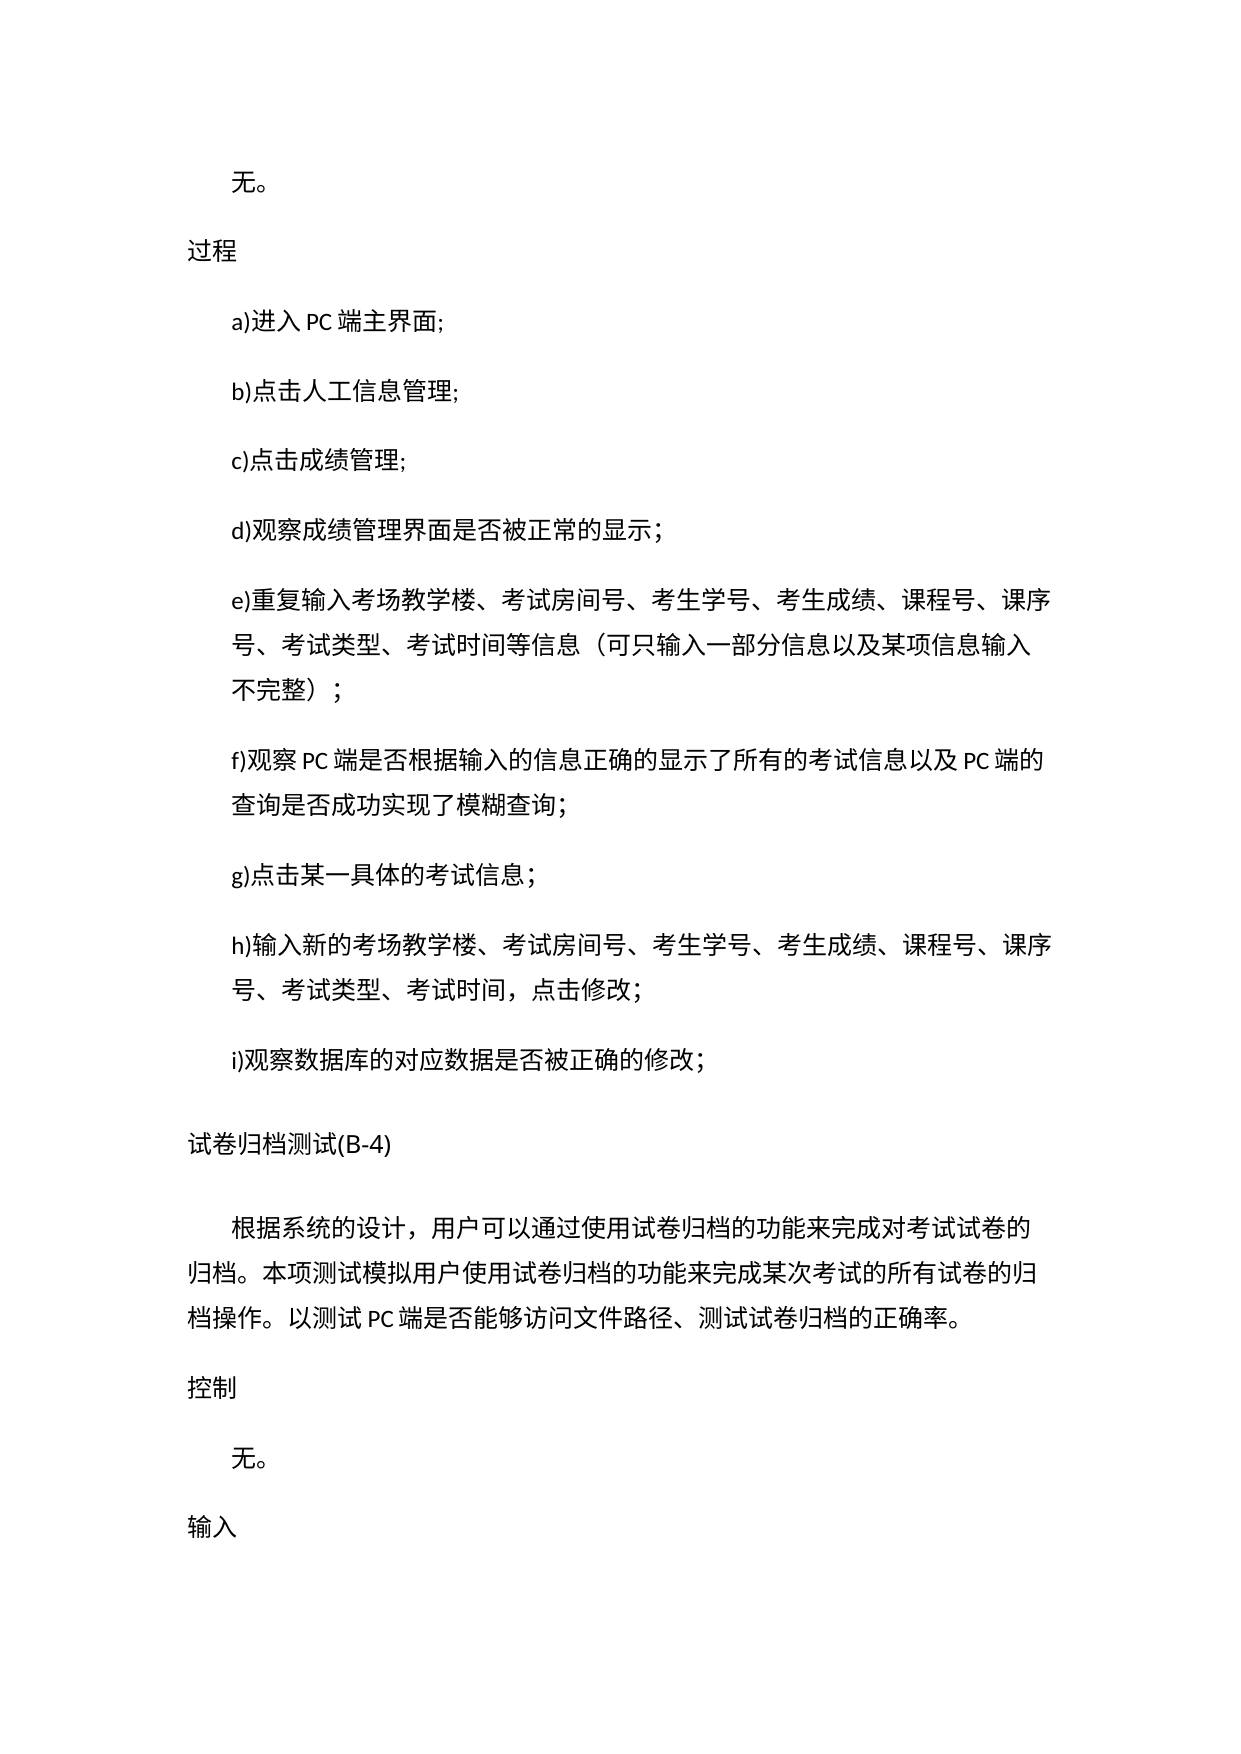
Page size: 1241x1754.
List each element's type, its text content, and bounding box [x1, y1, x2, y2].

text d)观察成绩管理界面是否被正常的显示； [187, 510, 1053, 547]
text e)重复输入考场教学楼、考试房间号、考生学号、考生成绩、课程号、课序号、考试类型、考试时间等信息（可只输入一部分信息以及某项信息输入不完整）； [231, 580, 1053, 707]
text i)观察数据库的对应数据是否被正确的修改； [187, 1040, 1053, 1076]
text 输入 [187, 1508, 1053, 1544]
text h)输入新的考场教学楼、考试房间号、考生学号、考生成绩、课程号、课序号、考试类型、考试时间，点击修改； [231, 925, 1053, 1007]
text 根据系统的设计，用户可以通过使用试卷归档的功能来完成对考试试卷的归档。本项测试模拟用户使用试卷归档的功能来完成某次考试的所有试卷的归档操作。以测试PC端是否能够访问文件路径、测试试卷归档的正确率。 [187, 1208, 1053, 1335]
text 试卷归档测试(B-4) [187, 1110, 1053, 1175]
text g)点击某一具体的考试信息； [187, 855, 1053, 892]
text c)点击成绩管理; [187, 441, 1053, 477]
text 无。 [187, 162, 1053, 198]
text b)点击人工信息管理; [187, 371, 1053, 407]
text a)进入PC端主界面; [187, 301, 1053, 338]
text f)观察PC端是否根据输入的信息正确的显示了所有的考试信息以及PC端的查询是否成功实现了模糊查询； [231, 740, 1053, 822]
text 控制 [187, 1368, 1053, 1405]
text 无。 [187, 1438, 1053, 1474]
text 过程 [187, 232, 1053, 268]
